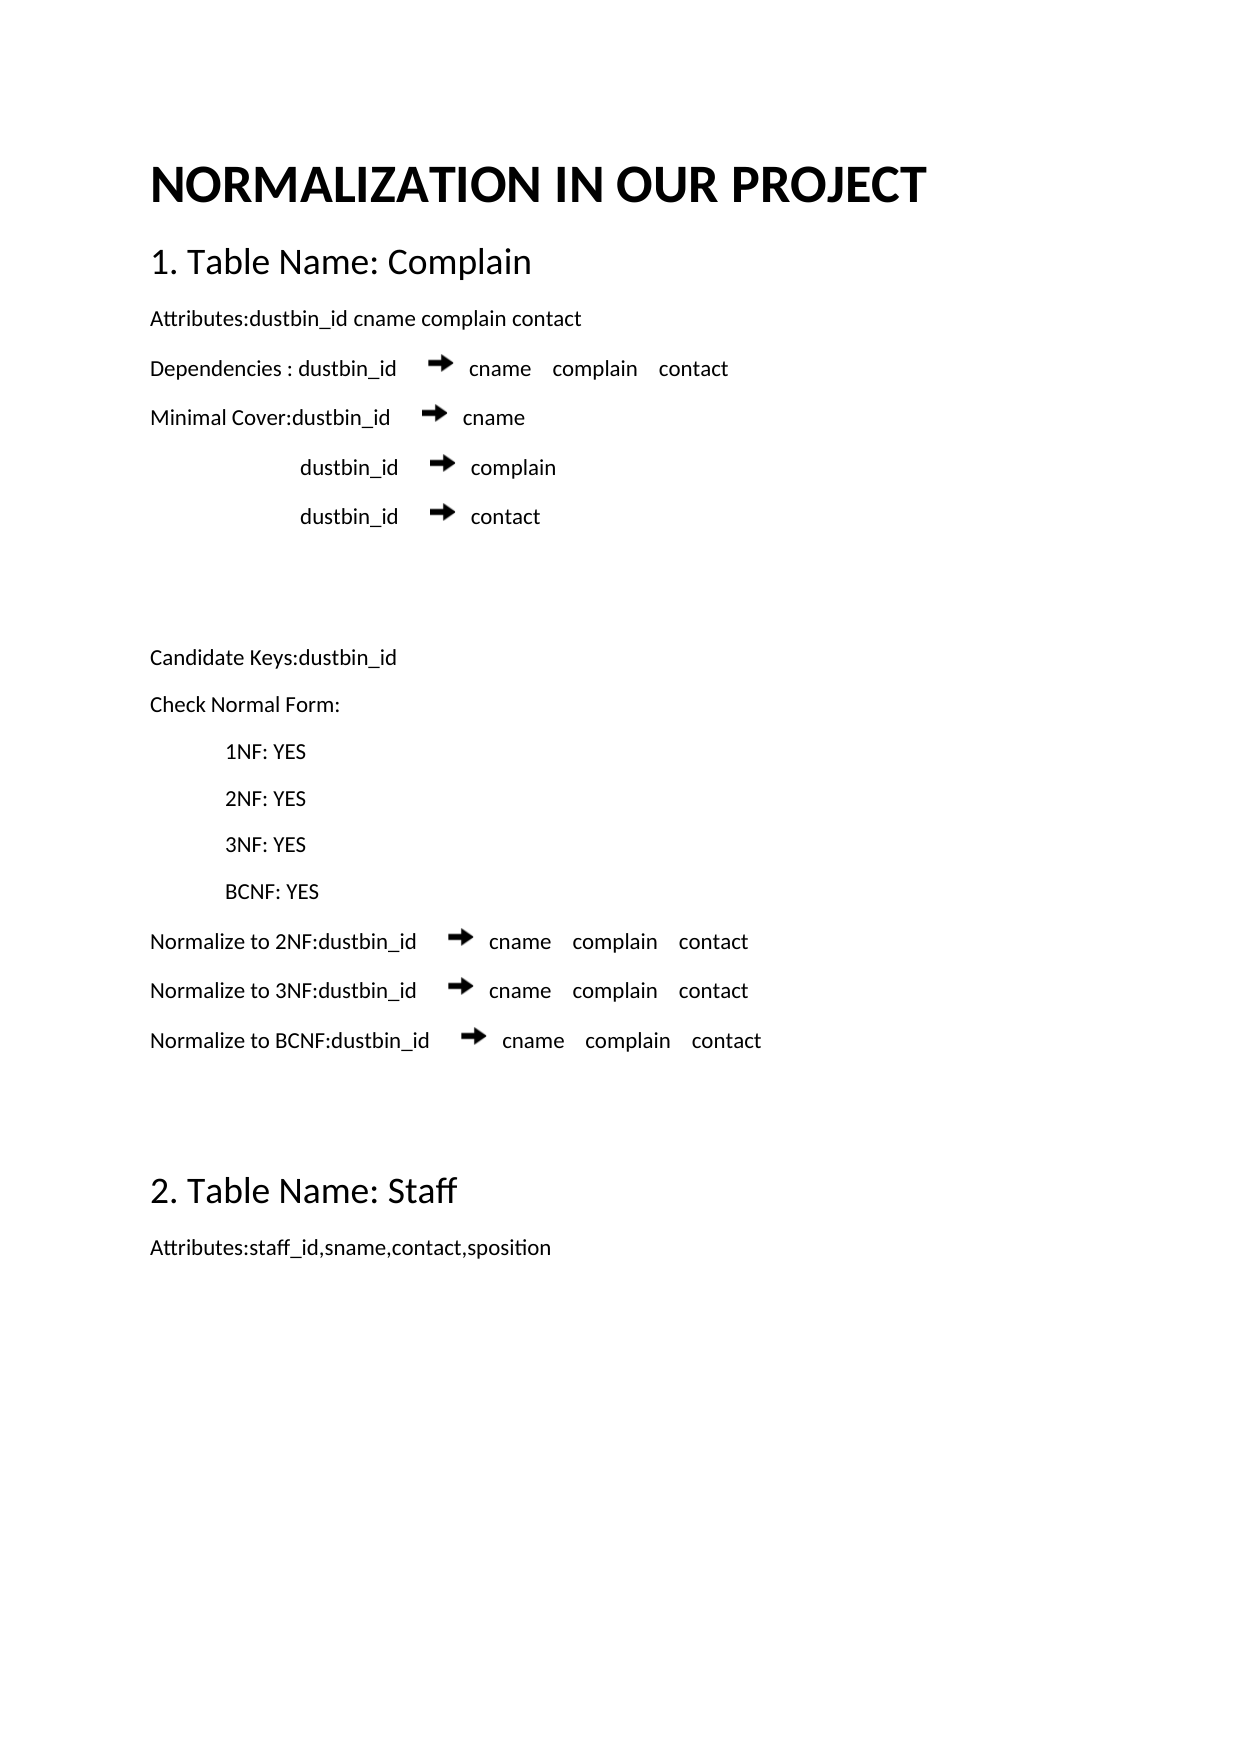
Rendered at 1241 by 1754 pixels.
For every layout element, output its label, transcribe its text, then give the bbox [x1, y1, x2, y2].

text BCNF: YES [150, 877, 1090, 906]
picture [422, 400, 448, 426]
text 1NF: YES [150, 737, 1090, 765]
text Attributes:dustbin_id cname complain contact [150, 304, 1090, 332]
picture [430, 499, 456, 525]
text 2NF: YES [150, 784, 1090, 812]
picture [461, 1023, 487, 1049]
text 1. Table Name: Complain [150, 238, 1090, 284]
text Minimal Cover:dustbin_id cname [150, 401, 1090, 431]
picture [448, 973, 474, 999]
text Normalize to BCNF:dustbin_id cname complain contact [150, 1023, 1090, 1054]
text 2. Table Name: Staff [150, 1167, 1090, 1213]
text Candidate Keys:dustbin_id [150, 643, 1090, 671]
picture [428, 351, 454, 376]
picture [448, 924, 474, 950]
text Dependencies : dustbin_id cname complain contact [150, 351, 1090, 382]
picture [430, 450, 456, 476]
text Attributes:staff_id,sname,contact,sposition [150, 1233, 1090, 1261]
text Normalize to 2NF:dustbin_id cname complain contact [150, 924, 1090, 955]
text dustbin_id contact [225, 500, 1090, 531]
text Normalize to 3NF:dustbin_id cname complain contact [150, 974, 1090, 1005]
text 3NF: YES [150, 831, 1090, 859]
text dustbin_id complain [225, 450, 1090, 481]
text Check Normal Form: [150, 690, 1090, 718]
text NORMALIZATION IN OUR PROJECT [150, 150, 1090, 216]
